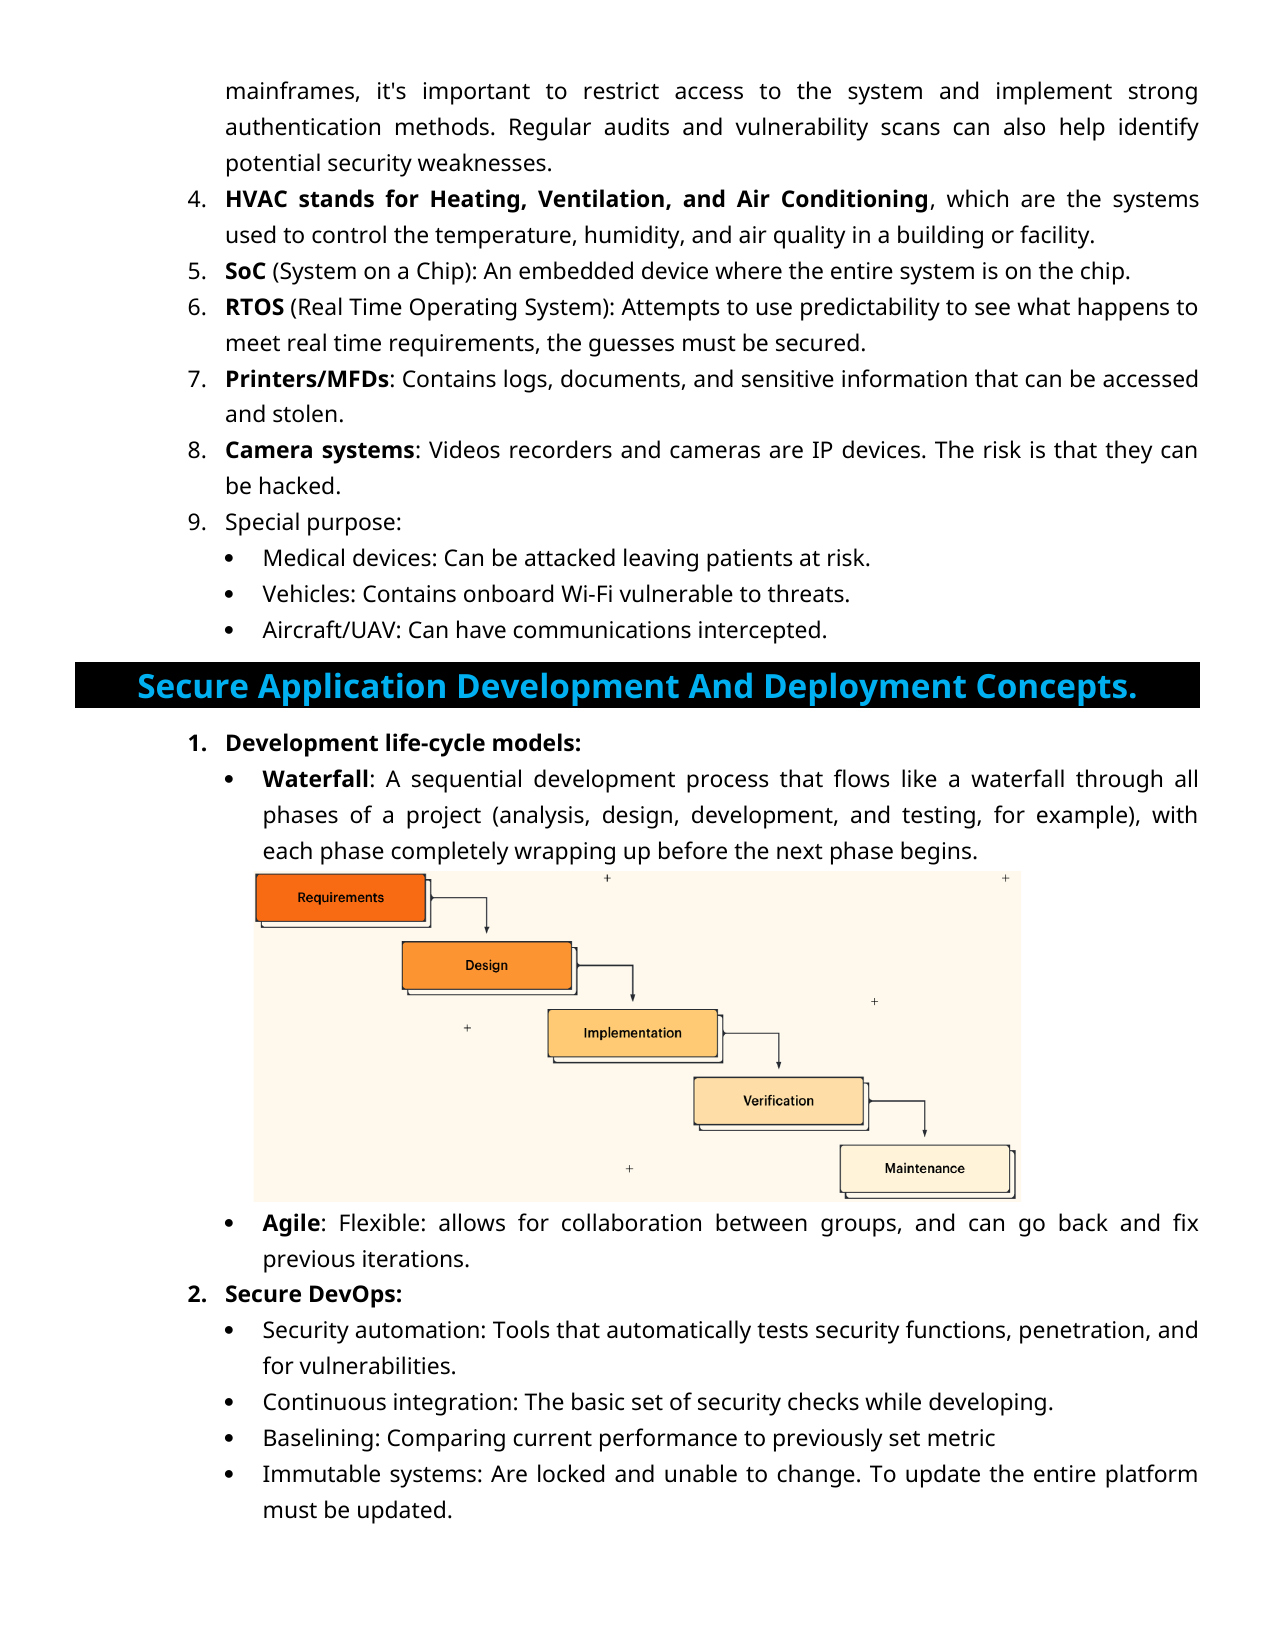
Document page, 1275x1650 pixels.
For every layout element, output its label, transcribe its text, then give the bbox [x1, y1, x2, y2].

list SoC (System on a Chip): An embedded device where the entire system is on the chip. [187, 255, 1200, 286]
list Development life-cycle models: [187, 727, 1200, 758]
subtitle Secure Application Development And Deployment Concepts. [75, 662, 1200, 708]
list Vehicles: Contains onboard Wi-Fi vulnerable to threats. [225, 578, 1200, 609]
list Aircraft/UAV: Can have communications intercepted. [225, 614, 1200, 645]
list Medical devices: Can be attacked leaving patients at risk. [225, 542, 1200, 573]
list Secure DevOps: [187, 1278, 1200, 1310]
list Baselining: Comparing current performance to previously set metric [225, 1422, 1200, 1453]
list Special purpose: [187, 506, 1200, 537]
list Agile: Flexible: allows for collaboration between groups, and can go back and fix previous iterations. [225, 1207, 1200, 1274]
list Security automation: Tools that automatically tests security functions, penetration, and for vulnerabilities. [225, 1314, 1200, 1382]
list Continuous integration: The basic set of security checks while developing. [225, 1386, 1200, 1417]
list Printers/MFDs: Contains logs, documents, and sensitive information that can be accessed and stolen. [187, 362, 1200, 430]
list Camera systems: Videos recorders and cameras are IP devices. The risk is that they can be hacked. [187, 434, 1200, 502]
picture [253, 871, 1022, 1202]
list Waterfall: A sequential development process that flows like a waterfall through all phases of a project (analysis, design, development, and testing, for example), with each phase completely wrapping up before the next phase begins. [225, 763, 1200, 866]
list RTOS (Real Time Operating System): Attempts to use predictability to see what happens to meet real time requirements, the guesses must be secured. [187, 291, 1200, 358]
list HVAC stands for Heating, Ventilation, and Air Conditioning, which are the systems used to control the temperature, humidity, and air quality in a building or facility. [187, 183, 1200, 250]
list Immutable systems: Are locked and unable to change. To update the entire platform must be updated. [225, 1458, 1200, 1525]
